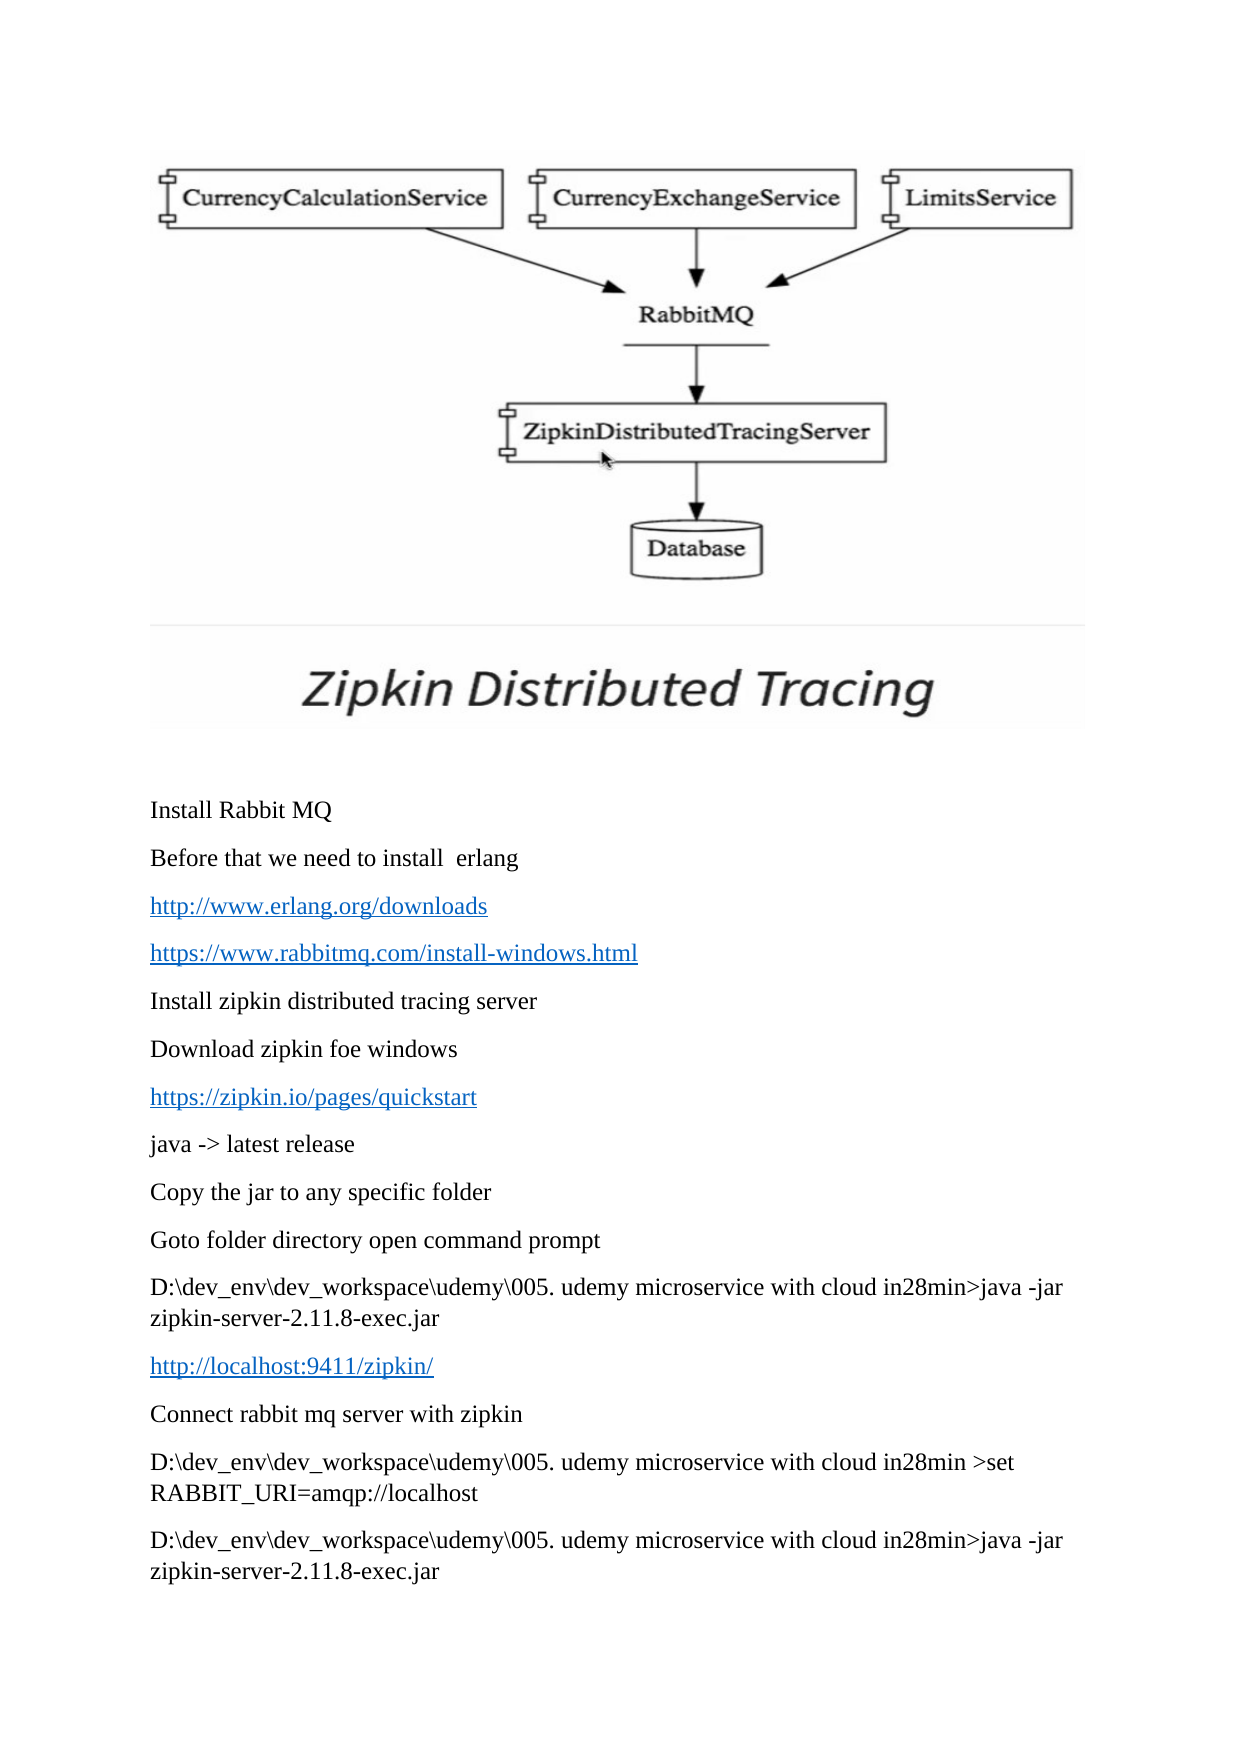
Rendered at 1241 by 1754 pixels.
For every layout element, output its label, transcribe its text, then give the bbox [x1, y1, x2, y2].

text http://localhost:9411/zipkin/ [150, 1351, 1090, 1380]
text java -> latest release [150, 1129, 1090, 1158]
text Copy the jar to any specific folder [150, 1177, 1090, 1206]
picture [150, 150, 1085, 729]
text https://zipkin.io/pages/quickstart [150, 1082, 1090, 1110]
text https://www.rabbitmq.com/install-windows.html [150, 938, 1090, 967]
text D:\dev_env\dev_workspace\udemy\005. udemy microservice with cloud in28min>java -jar zipkin-server-2.11.8-exec.jar [150, 1272, 1090, 1332]
text Install zipkin distributed tracing server [150, 986, 1090, 1015]
text Connect rabbit mq server with zipkin [150, 1399, 1090, 1428]
text Before that we need to install erlang [150, 843, 1090, 872]
text Goto folder directory open command prompt [150, 1225, 1090, 1253]
text Download zipkin foe windows [150, 1034, 1090, 1063]
text Install Rabbit MQ [150, 795, 1090, 824]
text http://www.erlang.org/downloads [150, 891, 1090, 919]
text D:\dev_env\dev_workspace\udemy\005. udemy microservice with cloud in28min>java -jar zipkin-server-2.11.8-exec.jar [150, 1525, 1090, 1585]
text D:\dev_env\dev_workspace\udemy\005. udemy microservice with cloud in28min >set RABBIT_URI=amqp://localhost [150, 1447, 1090, 1506]
